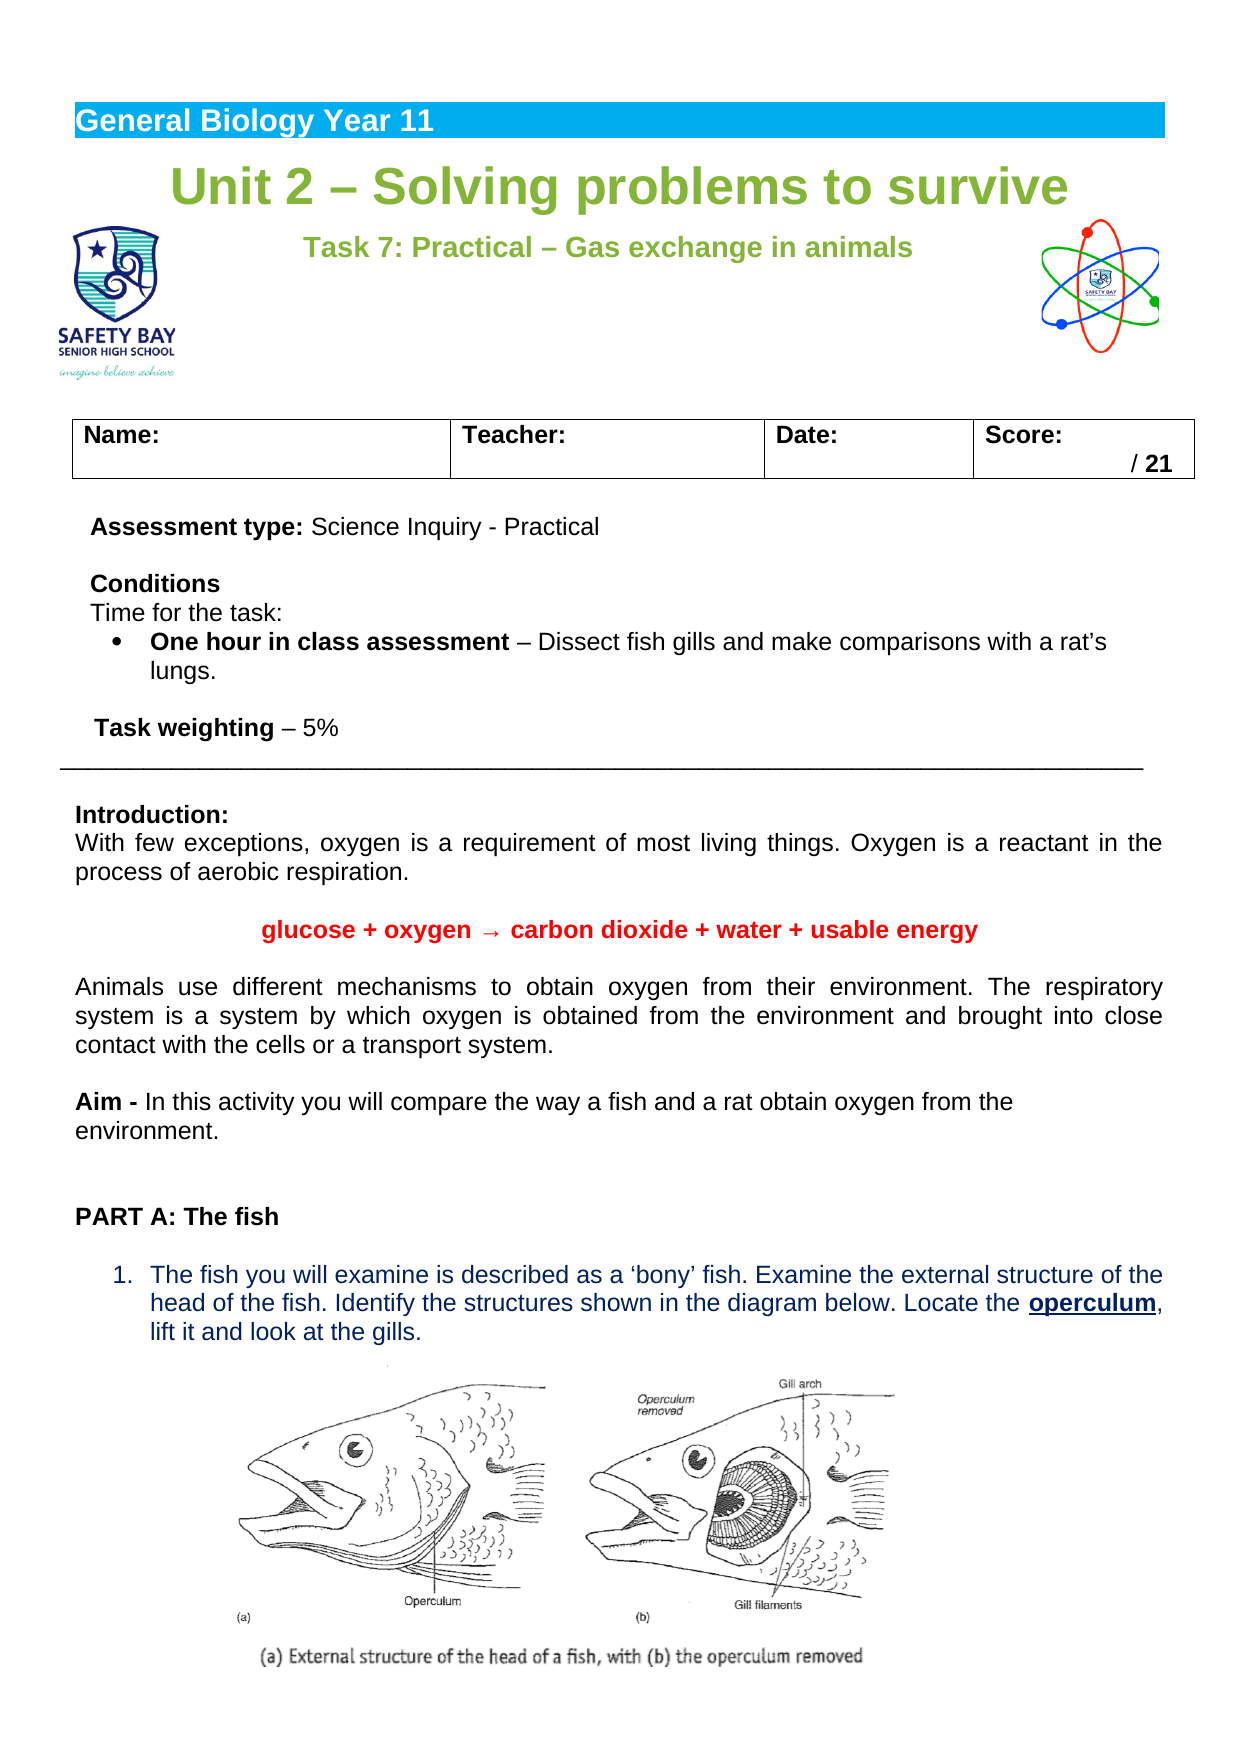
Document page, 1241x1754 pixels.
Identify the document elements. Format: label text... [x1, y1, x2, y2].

text Conditions [90, 569, 1168, 598]
list One hour in class assessment – Dissect fish gills and make comparisons with a rat’s lungs. [112, 627, 1168, 684]
text Task weighting – 5% [45, 713, 1168, 742]
text Animals use different mechanisms to obtain oxygen from their environment. The respiratory system is a system by which oxygen is obtained from the environment and brought into close contact with the cells or a transport system. [75, 972, 1165, 1058]
text glucose + oxygen → carbon dioxide + water + usable energy [75, 914, 1165, 943]
text General Biology Year 11 [75, 102, 1165, 138]
table_header Name: [73, 420, 450, 478]
text With few exceptions, oxygen is a requirement of most living things. Oxygen is a reactant in the process of aerobic respiration. [75, 828, 1165, 886]
list The fish you will examine is described as a ‘bony’ fish. Examine the external structure of the head of the fish. Identify the structures shown in the diagram below. Locate the operculum, lift it and look at the gills. [112, 1259, 1165, 1346]
picture [1040, 219, 1159, 351]
text Time for the task: [90, 598, 1168, 627]
text Assessment type: Science Inquiry - Practical [90, 512, 1168, 541]
table_header Score: / 21 [974, 420, 1194, 478]
picture [255, 1642, 873, 1667]
picture [58, 226, 175, 380]
title Task 7: Practical – Gas exchange in animals [175, 230, 1040, 264]
table_header Teacher: [451, 420, 764, 478]
table_header Date: [765, 420, 973, 478]
text Introduction: [75, 799, 1165, 828]
text ______________________________________________________________________________ [60, 742, 1168, 771]
title Unit 2 – Solving problems to survive [75, 151, 1165, 218]
picture [217, 1359, 917, 1631]
text Aim - In this activity you will compare the way a fish and a rat obtain oxygen from the environment. [75, 1087, 1165, 1144]
text PART A: The fish [75, 1202, 1165, 1231]
